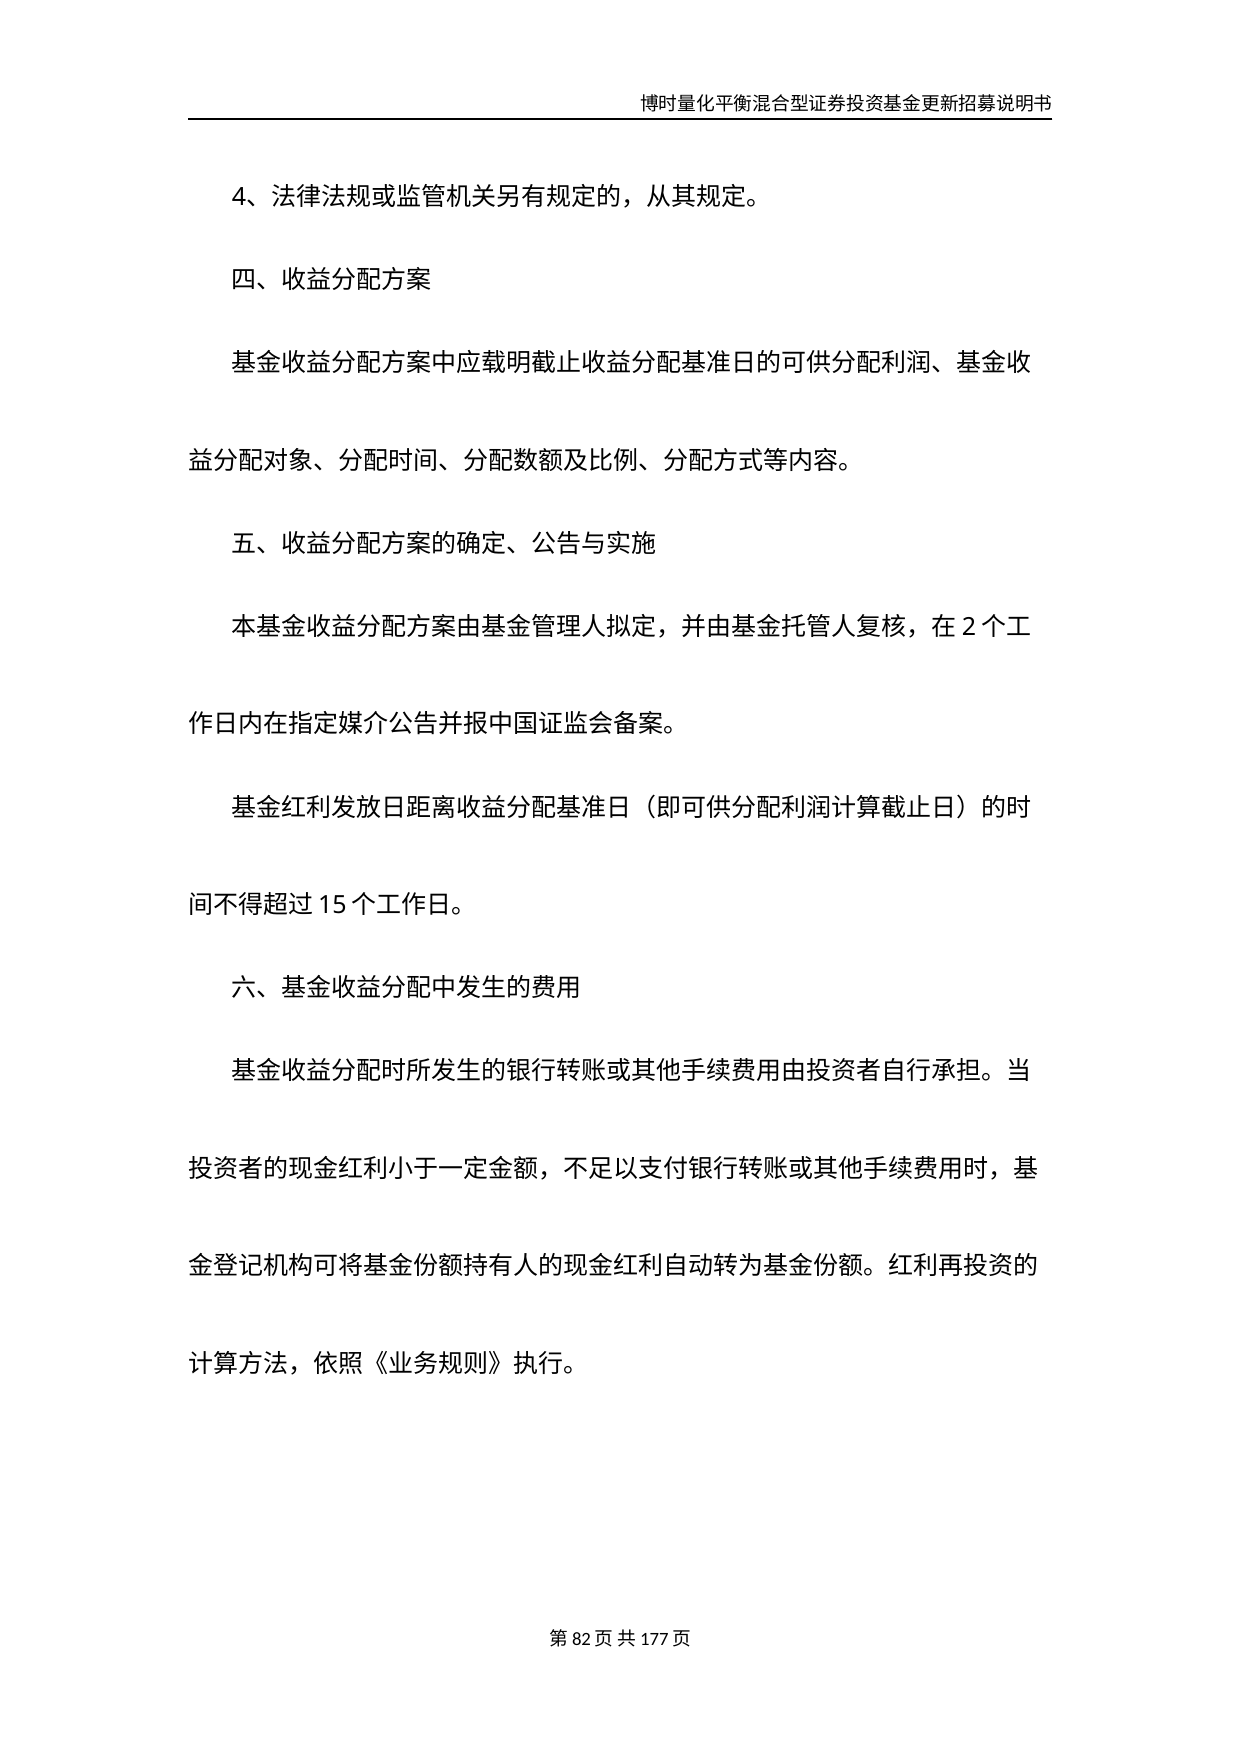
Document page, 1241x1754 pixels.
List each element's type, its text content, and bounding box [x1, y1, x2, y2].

text 基金红利发放日距离收益分配基准日（即可供分配利润计算截止日）的时间不得超过15个工作日。 [188, 773, 1052, 935]
text 基金收益分配方案中应载明截止收益分配基准日的可供分配利润、基金收益分配对象、分配时间、分配数额及比例、分配方式等内容。 [188, 328, 1052, 491]
text 基金收益分配时所发生的银行转账或其他手续费用由投资者自行承担。当投资者的现金红利小于一定金额，不足以支付银行转账或其他手续费用时，基金登记机构可将基金份额持有人的现金红利自动转为基金份额。红利再投资的计算方法，依照《业务规则》执行。 [188, 1036, 1052, 1394]
text 四、收益分配方案 [188, 245, 1052, 310]
text 五、收益分配方案的确定、公告与实施 [188, 509, 1052, 574]
text 本基金收益分配方案由基金管理人拟定，并由基金托管人复核，在2个工作日内在指定媒介公告并报中国证监会备案。 [188, 592, 1052, 754]
text 六、基金收益分配中发生的费用 [188, 953, 1052, 1018]
text 4、法律法规或监管机关另有规定的，从其规定。 [188, 162, 1052, 227]
